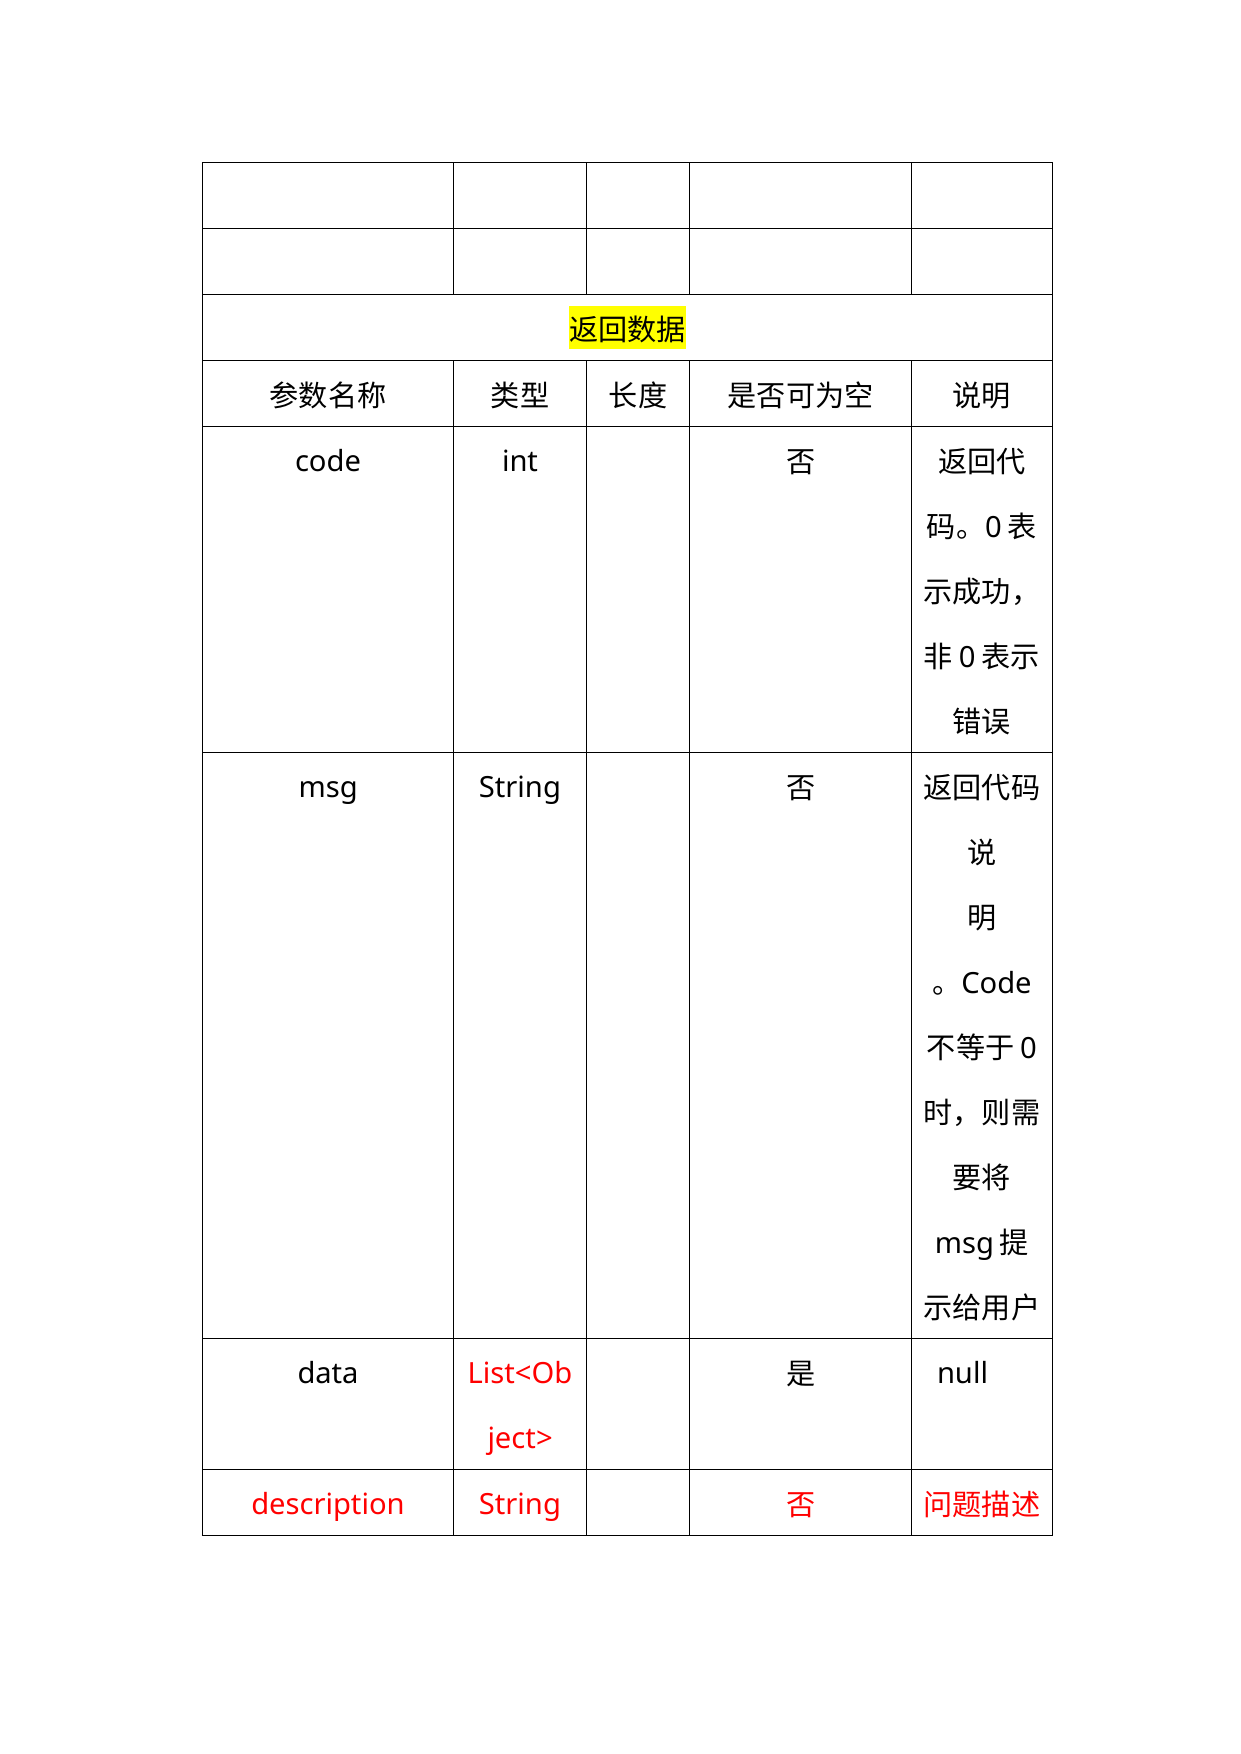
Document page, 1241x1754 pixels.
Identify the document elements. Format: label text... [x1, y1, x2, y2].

table_cell 类型 [454, 361, 586, 426]
table_cell [587, 163, 689, 228]
table_cell [454, 229, 586, 294]
table_cell [454, 163, 586, 228]
table_cell null [912, 1339, 1052, 1469]
table_cell [587, 1470, 689, 1535]
table_cell 返回代码。0表示成功，非0表示错误 [912, 427, 1052, 752]
table_cell 是否可为空 [690, 361, 911, 426]
table_cell List<Object> [454, 1339, 586, 1469]
table_cell 是 [690, 1339, 911, 1469]
table_cell String [454, 753, 586, 1338]
table_cell code [203, 427, 453, 752]
table_cell 返回代码说明。Code不等于0时，则需要将msg提示给用户 [912, 753, 1052, 1338]
table_cell [690, 229, 911, 294]
table_cell [587, 427, 689, 752]
table_cell [587, 753, 689, 1338]
table_cell [912, 163, 1052, 228]
table_cell msg [203, 753, 453, 1338]
table_cell description [203, 1470, 453, 1535]
table_cell 问题描述 [912, 1470, 1052, 1535]
table_cell 长度 [587, 361, 689, 426]
table_cell 返回数据 [203, 295, 1052, 360]
table_cell data [203, 1339, 453, 1469]
table_cell 否 [690, 1470, 911, 1535]
table_cell 否 [690, 427, 911, 752]
table_cell String [454, 1470, 586, 1535]
table_cell [587, 1339, 689, 1469]
table_cell [690, 163, 911, 228]
table_cell [587, 229, 689, 294]
table_cell 否 [690, 753, 911, 1338]
table_cell int [454, 427, 586, 752]
table_cell 说明 [912, 361, 1052, 426]
table_cell 参数名称 [203, 361, 453, 426]
table_cell [203, 163, 453, 228]
table_cell [203, 229, 453, 294]
table_cell [912, 229, 1052, 294]
